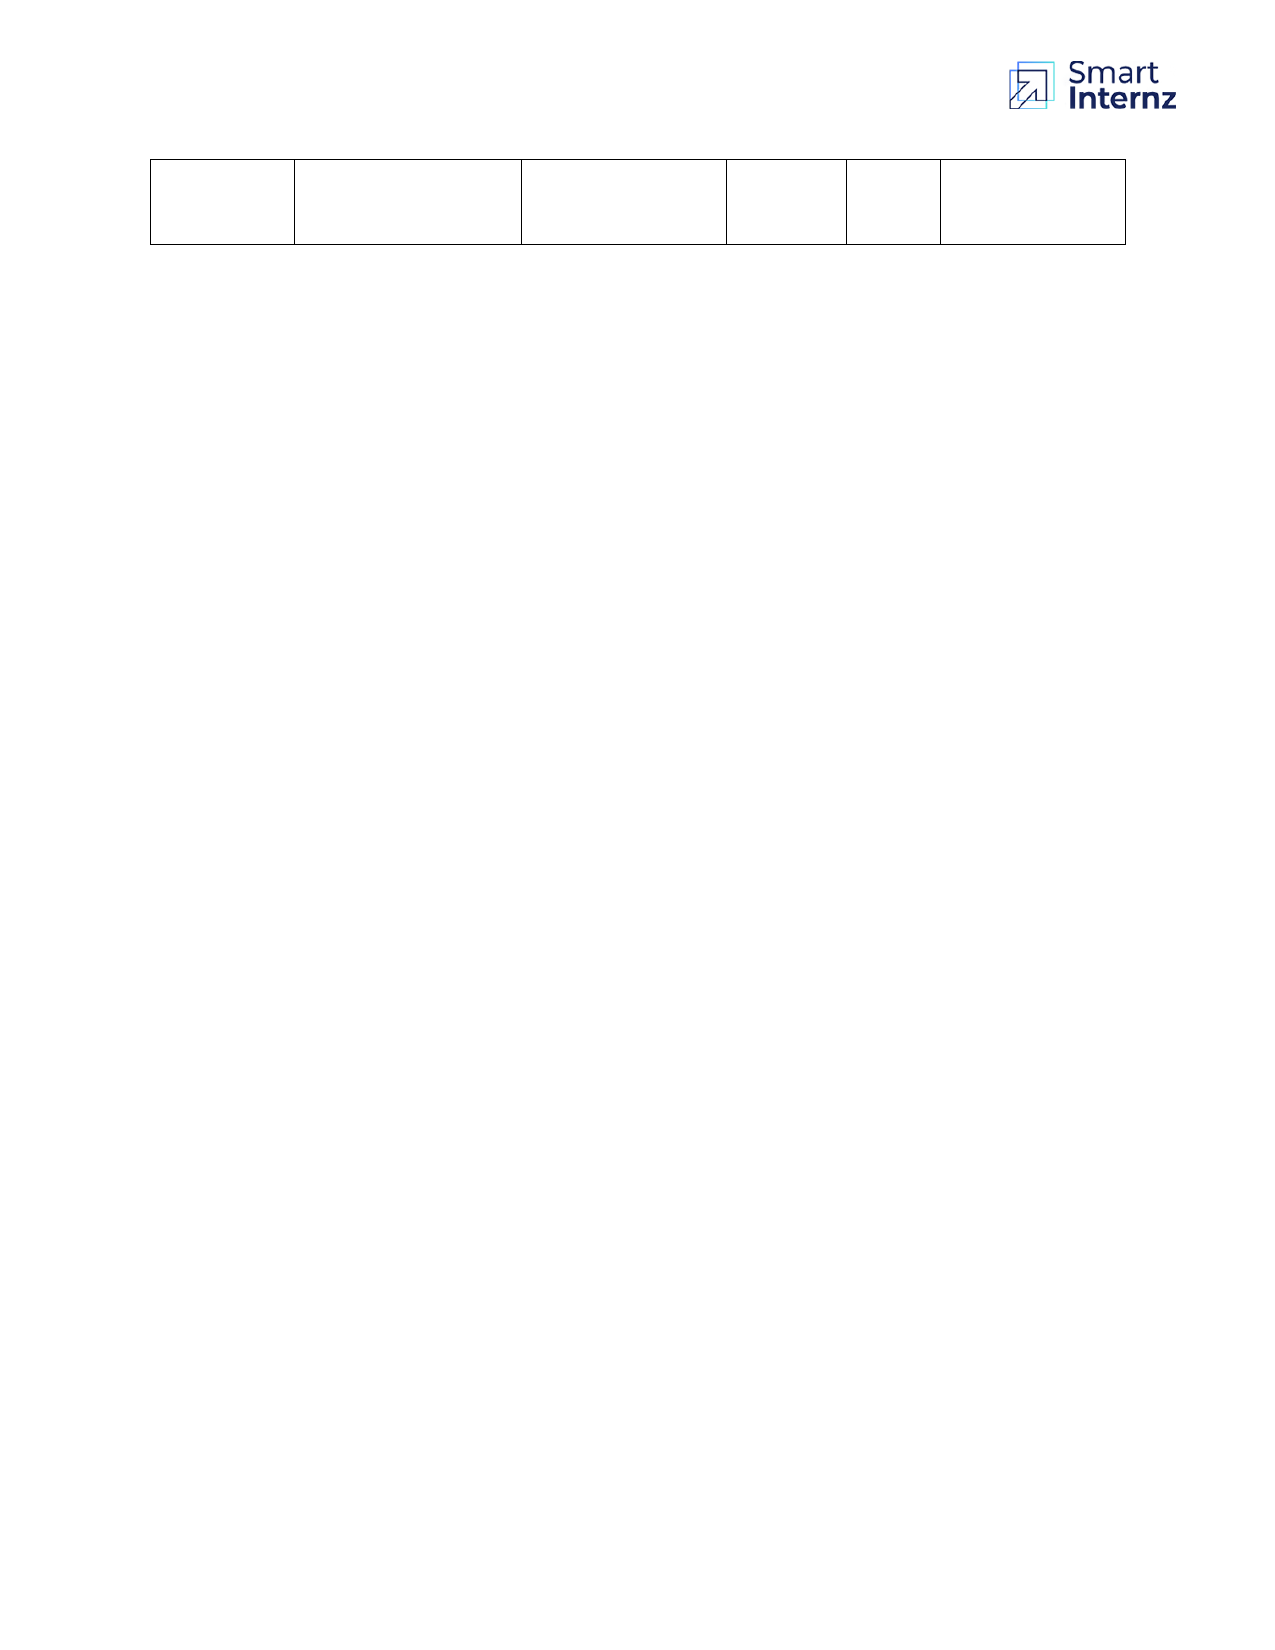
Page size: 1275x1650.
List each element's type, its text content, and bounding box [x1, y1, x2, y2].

table_cell … [847, 160, 940, 244]
picture [1004, 61, 1181, 109]
table_cell … [522, 160, 726, 244]
table_cell … [295, 160, 521, 244]
table_cell … [941, 160, 1125, 244]
table_cell … [151, 160, 294, 244]
table_cell … [727, 160, 846, 244]
